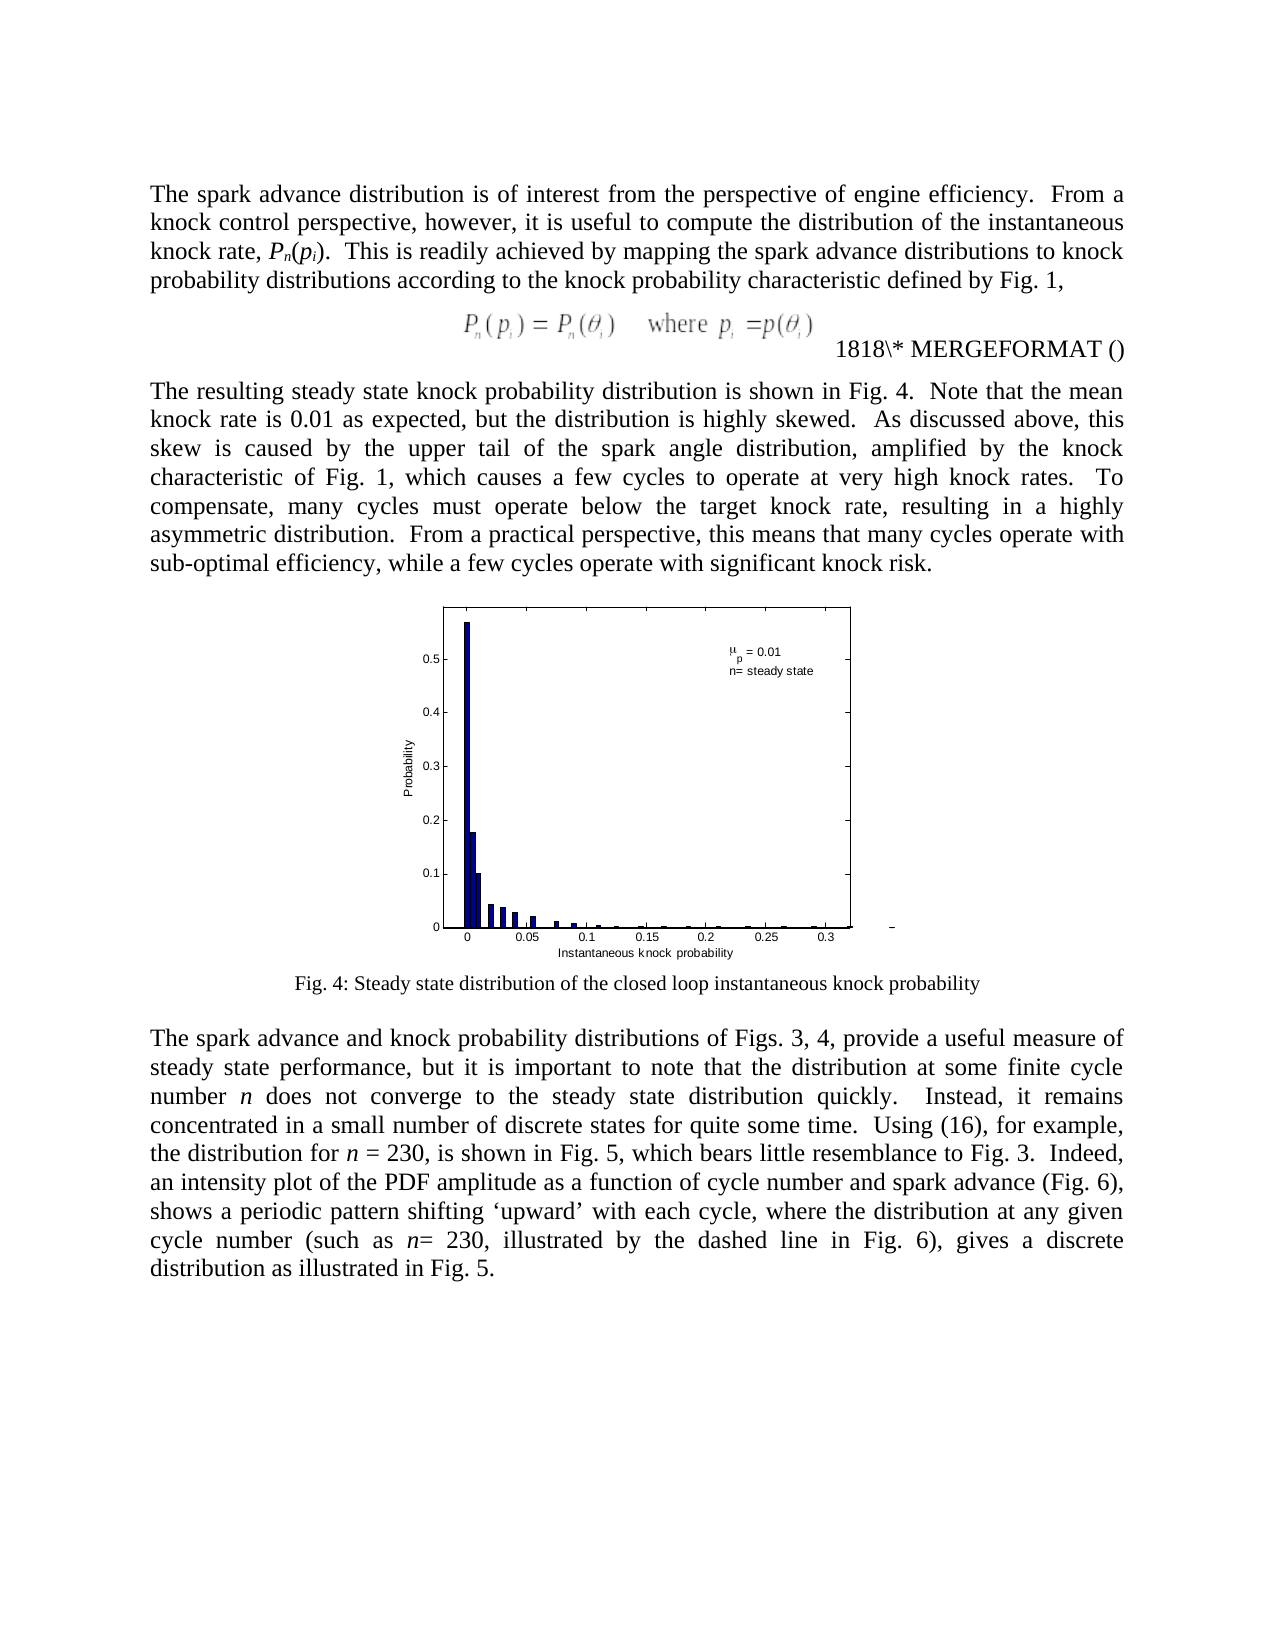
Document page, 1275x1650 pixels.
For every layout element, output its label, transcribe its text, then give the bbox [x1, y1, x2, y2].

text The spark advance distribution is of interest from the perspective of engine efficiency. From a knock control perspective, however, it is useful to compute the distribution of the instantaneous knock rate, Pn(pi). This is readily achieved by mapping the spark advance distributions to knock probability distributions according to the knock probability characteristic defined by Fig. 1, [150, 179, 1125, 294]
text The resulting steady state knock probability distribution is shown in Fig. 4. Note that the mean knock rate is 0.01 as expected, but the distribution is highly skewed. As discussed above, this skew is caused by the upper tail of the spark angle distribution, amplified by the knock characteristic of Fig. 1, which causes a few cycles to operate at very high knock rates. To compensate, many cycles must operate below the target knock rate, resulting in a highly asymmetric distribution. From a practical perspective, this means that many cycles operate with sub-optimal efficiency, while a few cycles operate with significant knock risk. [150, 376, 1125, 577]
text The spark advance and knock probability distributions of Figs. 3, 4, provide a useful measure of steady state performance, but it is important to note that the distribution at some finite cycle number n does not converge to the steady state distribution quickly. Instead, it remains concentrated in a small number of discrete states for quite some time. Using (16), for example, the distribution for n = 230, is shown in Fig. 5, which bears little resemblance to Fig. 3. Indeed, an intensity plot of the PDF amplitude as a function of cycle number and spark advance (Fig. 6), shows a periodic pattern shifting ‘upward’ with each cycle, where the distribution at any given cycle number (such as n= 230, illustrated by the dashed line in Fig. 6), gives a discrete distribution as illustrated in Fig. 5. [150, 1023, 1125, 1282]
text Fig. 4: Steady state distribution of the closed loop instantaneous knock probability [150, 971, 1125, 995]
